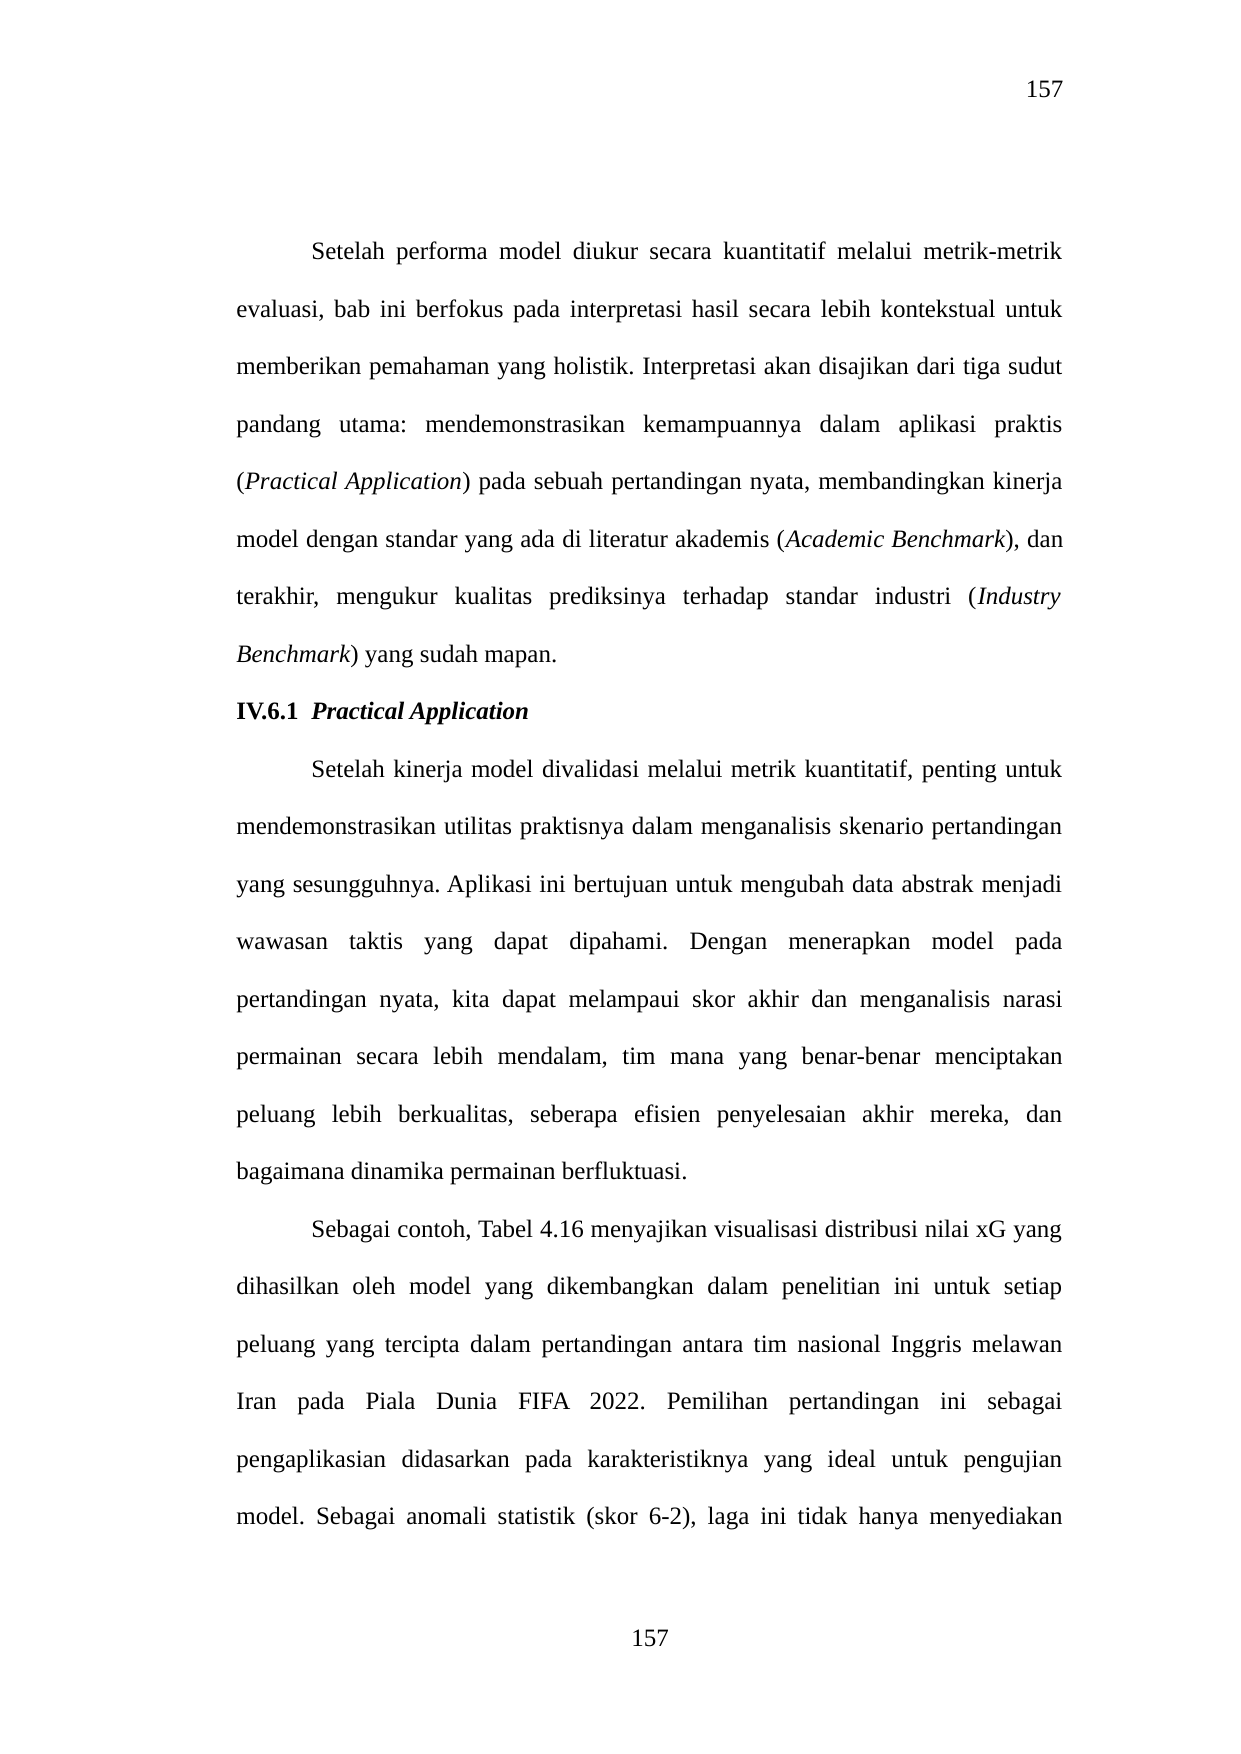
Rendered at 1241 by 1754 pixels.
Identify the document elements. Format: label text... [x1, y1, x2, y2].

text Setelah kinerja model divalidasi melalui metrik kuantitatif, penting untuk mendemonstrasikan utilitas praktisnya dalam menganalisis skenario pertandingan yang sesungguhnya. Aplikasi ini bertujuan untuk mengubah data abstrak menjadi wawasan taktis yang dapat dipahami. Dengan menerapkan model pada pertandingan nyata, kita dapat melampaui skor akhir dan menganalisis narasi permainan secara lebih mendalam, tim mana yang benar-benar menciptakan peluang lebih berkualitas, seberapa efisien penyelesaian akhir mereka, dan bagaimana dinamika permainan berfluktuasi. [236, 754, 1063, 1185]
subtitle Practical Application [236, 696, 1063, 725]
text Setelah performa model diukur secara kuantitatif melalui metrik-metrik evaluasi, bab ini berfokus pada interpretasi hasil secara lebih kontekstual untuk memberikan pemahaman yang holistik. Interpretasi akan disajikan dari tiga sudut pandang utama: mendemonstrasikan kemampuannya dalam aplikasi praktis (Practical Application) pada sebuah pertandingan nyata, membandingkan kinerja model dengan standar yang ada di literatur akademis (Academic Benchmark), dan terakhir, mengukur kualitas prediksinya terhadap standar industri (Industry Benchmark) yang sudah mapan. [236, 236, 1063, 667]
